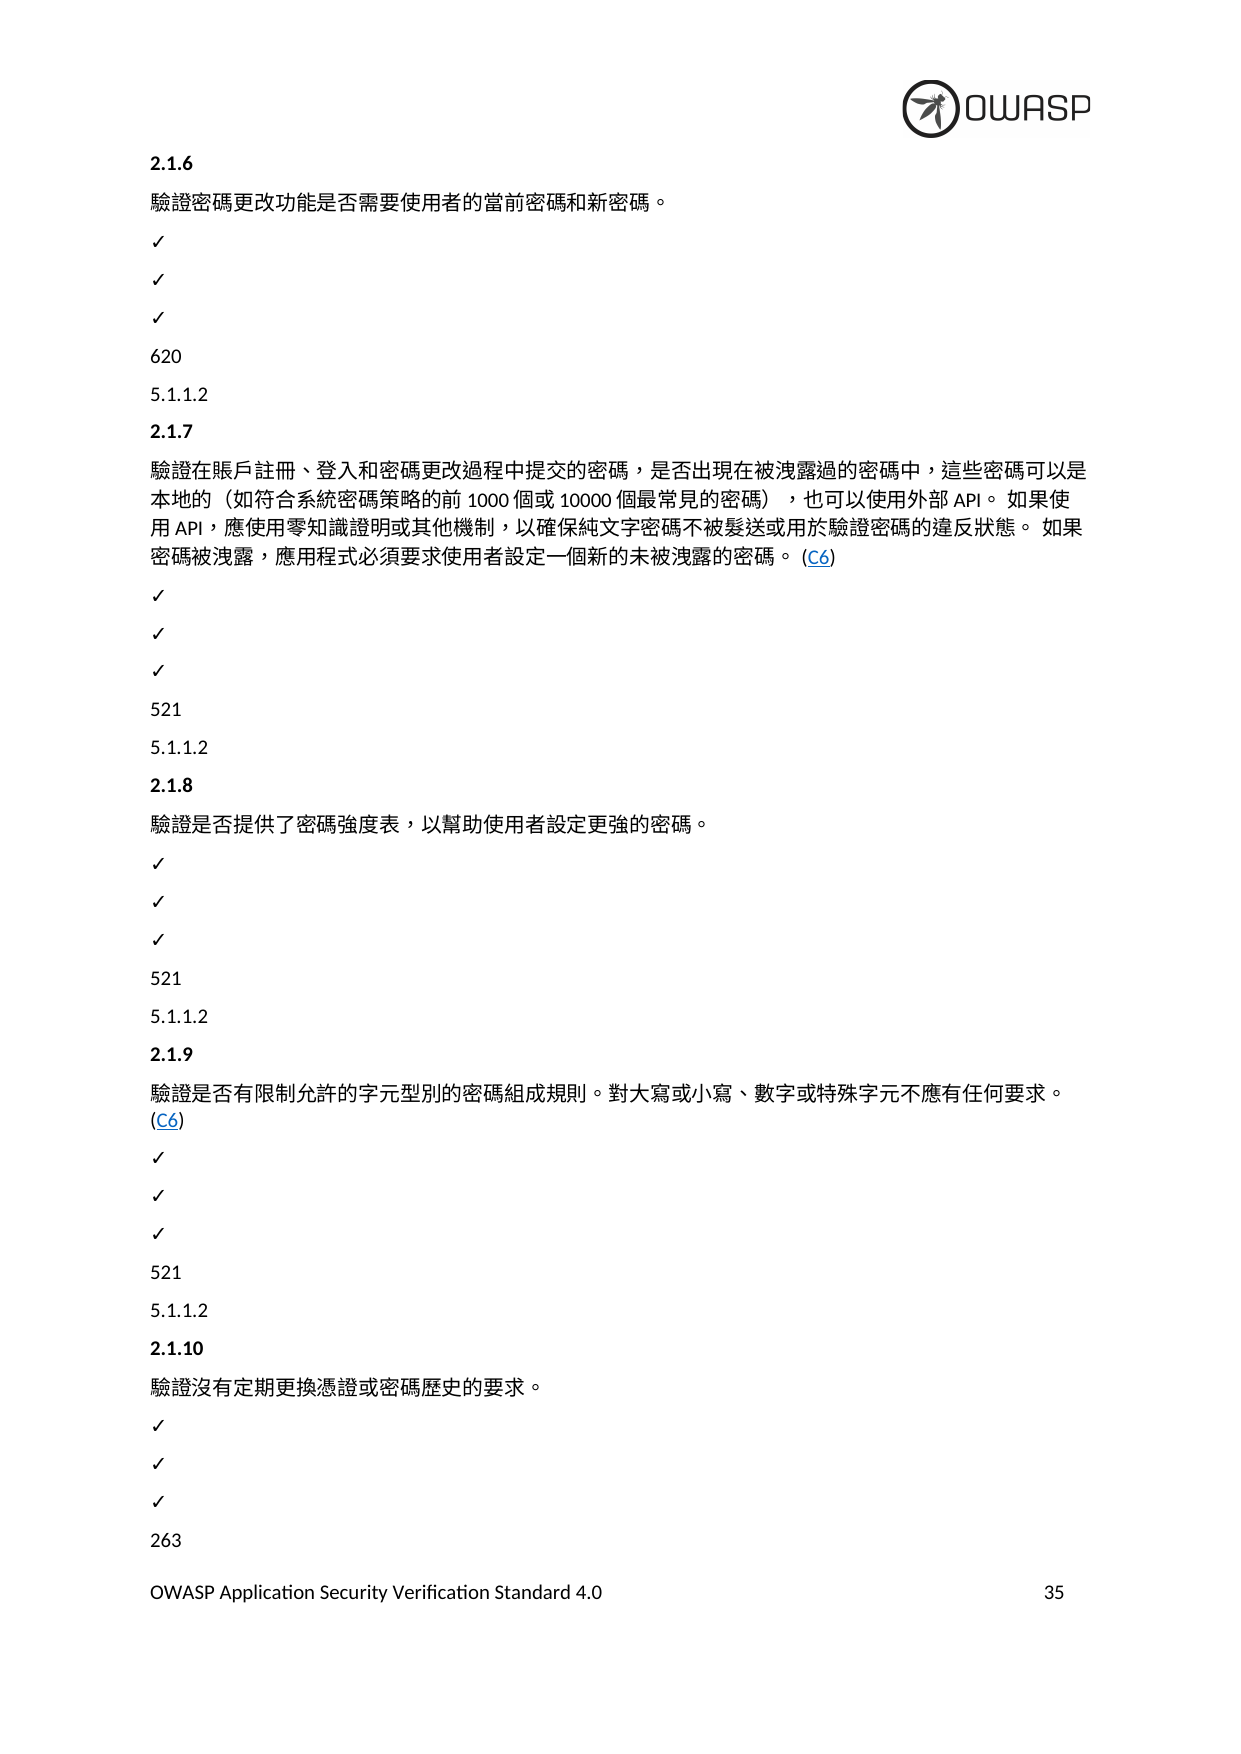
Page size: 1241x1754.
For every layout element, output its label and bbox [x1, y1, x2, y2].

picture [902, 80, 1091, 138]
